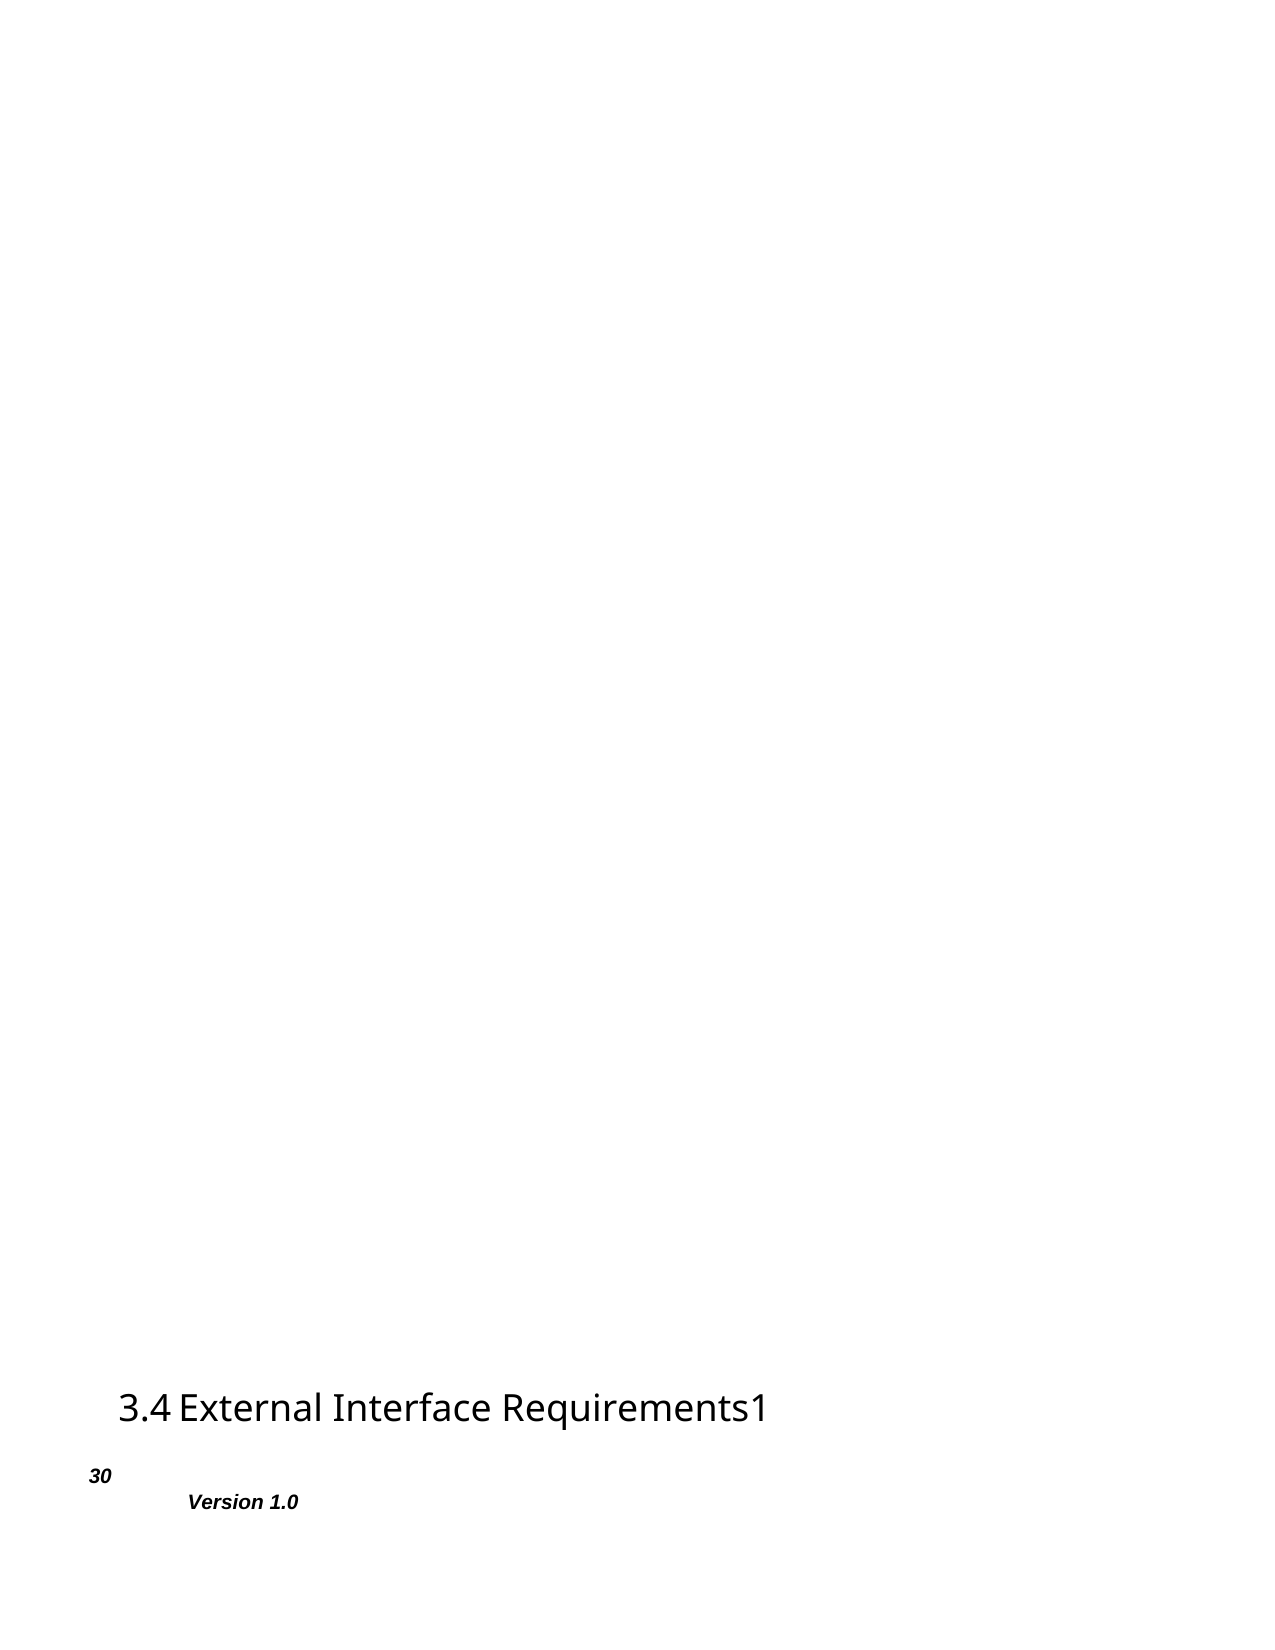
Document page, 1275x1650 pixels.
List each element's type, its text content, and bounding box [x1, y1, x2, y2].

subtitle External Interface Requirements1 [118, 1381, 1171, 1432]
